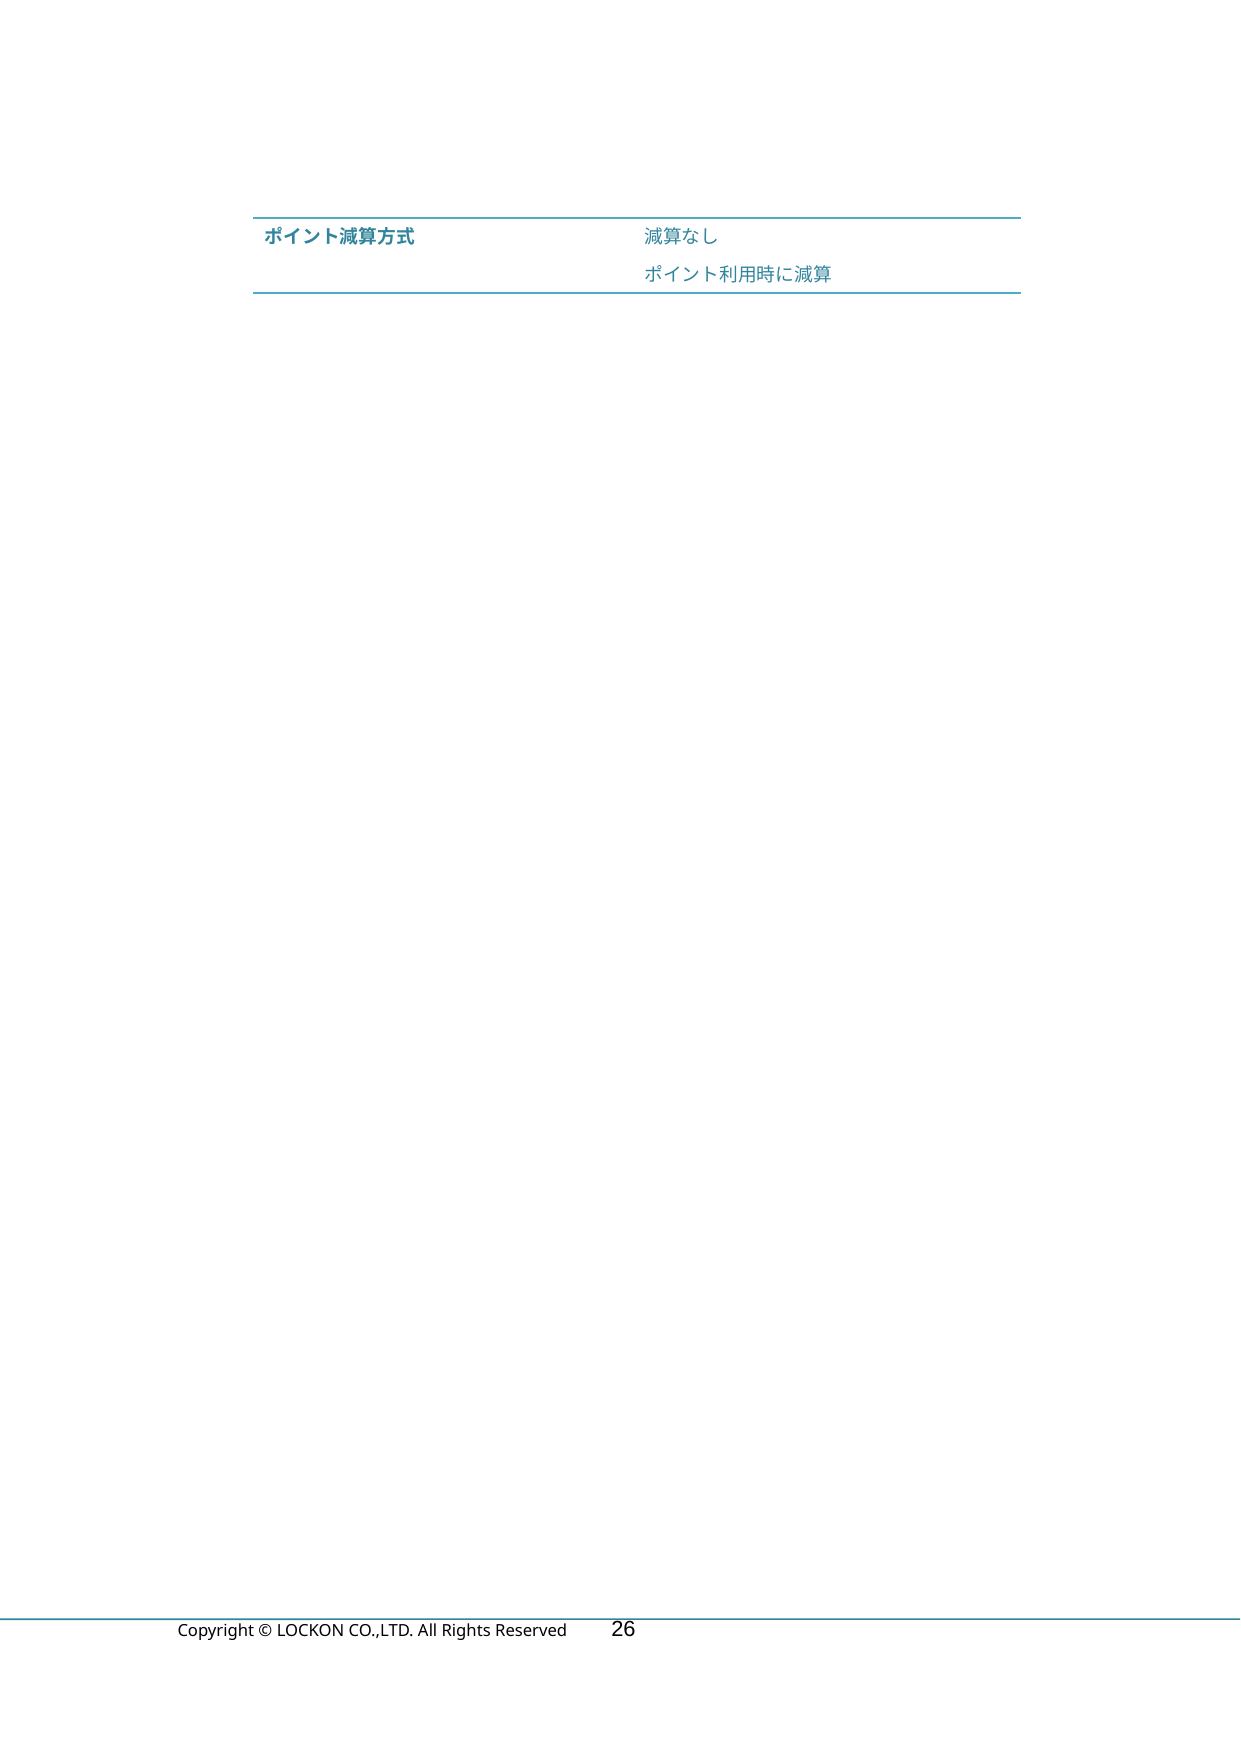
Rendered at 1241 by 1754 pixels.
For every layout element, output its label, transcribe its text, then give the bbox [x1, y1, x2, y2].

table_cell ポイント減算方式 [253, 219, 633, 292]
table_cell 減算なし ポイント利用時に減算 [633, 219, 1021, 292]
